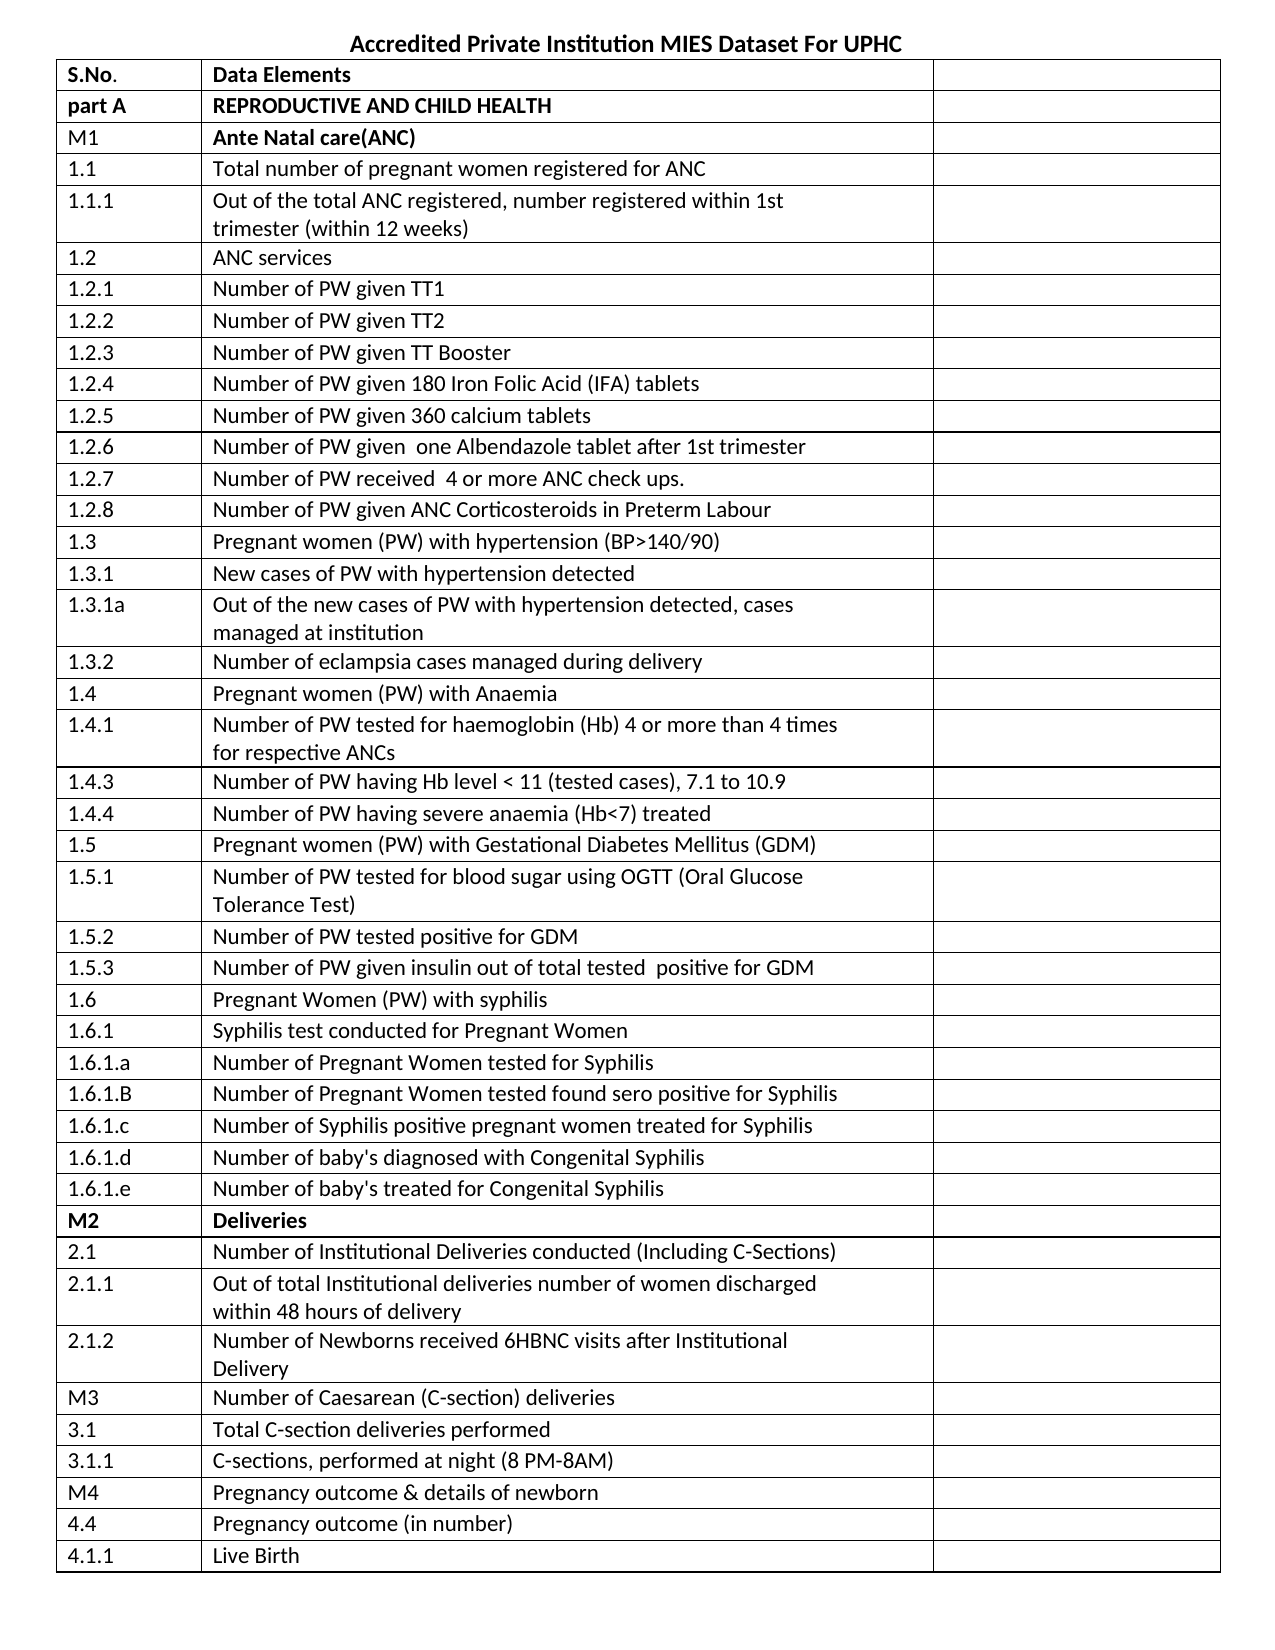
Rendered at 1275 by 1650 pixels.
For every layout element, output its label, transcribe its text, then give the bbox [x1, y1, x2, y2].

table_cell C-sections, performed at night (8 PM-8AM) [202, 1446, 933, 1477]
table_cell [934, 1016, 1220, 1047]
table_cell Number of Newborns received 6HBNC visits after Institutional Delivery [202, 1326, 933, 1382]
table_cell [934, 1478, 1220, 1508]
table_cell [934, 647, 1220, 678]
table_cell [934, 831, 1220, 861]
table_cell 1.3.1 [57, 559, 201, 589]
table_cell Number of Pregnant Women tested for Syphilis [202, 1048, 933, 1078]
table_cell 2.1.2 [57, 1326, 201, 1382]
table_cell Pregnant Women (PW) with syphilis [202, 985, 933, 1015]
table_cell [934, 1048, 1220, 1078]
table_cell Out of the total ANC registered, number registered within 1st trimester (within 12 weeks) [202, 186, 933, 242]
table_cell 4.4 [57, 1509, 201, 1540]
table_cell Number of PW given 180 Iron Folic Acid (IFA) tablets [202, 369, 933, 400]
table_cell [934, 1446, 1220, 1477]
table_cell [934, 243, 1220, 273]
table_cell Number of PW tested for blood sugar using OGTT (Oral Glucose Tolerance Test) [202, 862, 933, 921]
table_cell [934, 953, 1220, 984]
table_cell 1.2 [57, 243, 201, 273]
table_cell Number of PW received 4 or more ANC check ups. [202, 464, 933, 494]
table_cell 1.6.1.B [57, 1080, 201, 1110]
table_cell M2 [57, 1206, 201, 1236]
table_cell [934, 590, 1220, 646]
table_cell 3.1.1 [57, 1446, 201, 1477]
table_cell [934, 1206, 1220, 1236]
table_cell M4 [57, 1478, 201, 1508]
table_header S.No. [57, 60, 201, 90]
table_cell ANC services [202, 243, 933, 273]
table_cell Live Birth [202, 1541, 933, 1571]
table_cell 1.1 [57, 154, 201, 185]
table_cell 1.2.6 [57, 433, 201, 463]
table_cell Number of PW given TT1 [202, 275, 933, 305]
table_cell 1.2.3 [57, 338, 201, 368]
table_cell 1.3 [57, 527, 201, 558]
table_cell Number of Institutional Deliveries conducted (Including C-Sections) [202, 1238, 933, 1268]
table_cell 1.4.1 [57, 710, 201, 766]
table_cell [934, 306, 1220, 337]
table_cell Ante Natal care(ANC) [202, 123, 933, 153]
table_cell Number of PW tested for haemoglobin (Hb) 4 or more than 4 times for respective ANCs [202, 710, 933, 766]
table_cell Number of PW given insulin out of total tested positive for GDM [202, 953, 933, 984]
table_cell [934, 1111, 1220, 1142]
table_cell Number of PW having Hb level < 11 (tested cases), 7.1 to 10.9 [202, 768, 933, 798]
table_header [934, 60, 1220, 90]
table_cell [934, 679, 1220, 709]
text Accredited Private Institution MIES Dataset For UPHC [37, 28, 1209, 59]
table_header Data Elements [202, 60, 933, 90]
table_cell [934, 1509, 1220, 1540]
table_cell Number of PW given TT Booster [202, 338, 933, 368]
table_cell Pregnant women (PW) with Gestational Diabetes Mellitus (GDM) [202, 831, 933, 861]
table_cell [934, 862, 1220, 921]
table_cell [934, 496, 1220, 526]
table_cell 2.1 [57, 1238, 201, 1268]
table_cell Out of the new cases of PW with hypertension detected, cases managed at institution [202, 590, 933, 646]
table_cell 4.1.1 [57, 1541, 201, 1571]
table_cell M1 [57, 123, 201, 153]
table_cell Syphilis test conducted for Pregnant Women [202, 1016, 933, 1047]
table_cell 1.6.1.a [57, 1048, 201, 1078]
table_cell 1.6 [57, 985, 201, 1015]
table_cell Number of PW having severe anaemia (Hb<7) treated [202, 799, 933, 829]
table_cell [934, 91, 1220, 122]
table_cell [934, 464, 1220, 494]
table_cell [934, 1415, 1220, 1445]
table_cell 1.3.1a [57, 590, 201, 646]
table_cell Number of Pregnant Women tested found sero positive for Syphilis [202, 1080, 933, 1110]
table_cell Number of baby's diagnosed with Congenital Syphilis [202, 1143, 933, 1173]
table_cell Number of eclampsia cases managed during delivery [202, 647, 933, 678]
table_cell [934, 123, 1220, 153]
table_cell 1.2.2 [57, 306, 201, 337]
table_cell Number of PW given 360 calcium tablets [202, 401, 933, 431]
table_cell [934, 559, 1220, 589]
table_cell Pregnancy outcome & details of newborn [202, 1478, 933, 1508]
table_cell Number of PW tested positive for GDM [202, 922, 933, 952]
table_cell 1.6.1.e [57, 1174, 201, 1205]
table_cell 1.6.1.c [57, 1111, 201, 1142]
table_cell 1.5.2 [57, 922, 201, 952]
table_cell Pregnant women (PW) with Anaemia [202, 679, 933, 709]
table_cell Number of PW given TT2 [202, 306, 933, 337]
table_cell 1.2.1 [57, 275, 201, 305]
table_cell [934, 1174, 1220, 1205]
table_cell Out of total Institutional deliveries number of women discharged within 48 hours of delivery [202, 1269, 933, 1325]
table_cell 1.2.8 [57, 496, 201, 526]
table_cell [934, 799, 1220, 829]
table_cell [934, 1143, 1220, 1173]
table_cell 3.1 [57, 1415, 201, 1445]
table_cell 1.4.3 [57, 768, 201, 798]
table_cell [934, 1383, 1220, 1414]
table_cell [934, 710, 1220, 766]
table_cell [934, 922, 1220, 952]
table_cell 2.1.1 [57, 1269, 201, 1325]
table_cell 1.1.1 [57, 186, 201, 242]
table_cell 1.5.1 [57, 862, 201, 921]
table_cell [934, 1541, 1220, 1571]
table_cell [934, 433, 1220, 463]
table_cell [934, 1326, 1220, 1382]
table_cell part A [57, 91, 201, 122]
table_cell 1.3.2 [57, 647, 201, 678]
table_cell [934, 1269, 1220, 1325]
table_cell [934, 186, 1220, 242]
table_cell 1.5 [57, 831, 201, 861]
table_cell Number of PW given one Albendazole tablet after 1st trimester [202, 433, 933, 463]
table_cell M3 [57, 1383, 201, 1414]
table_cell 1.4.4 [57, 799, 201, 829]
table_cell Number of Syphilis positive pregnant women treated for Syphilis [202, 1111, 933, 1142]
table_cell Pregnancy outcome (in number) [202, 1509, 933, 1540]
table_cell Number of PW given ANC Corticosteroids in Preterm Labour [202, 496, 933, 526]
table_cell 1.6.1.d [57, 1143, 201, 1173]
table_cell 1.2.4 [57, 369, 201, 400]
table_cell Number of baby's treated for Congenital Syphilis [202, 1174, 933, 1205]
table_cell [934, 768, 1220, 798]
table_cell Total number of pregnant women registered for ANC [202, 154, 933, 185]
table_cell New cases of PW with hypertension detected [202, 559, 933, 589]
table_cell [934, 154, 1220, 185]
table_cell [934, 401, 1220, 431]
table_cell Number of Caesarean (C-section) deliveries [202, 1383, 933, 1414]
table_cell Deliveries [202, 1206, 933, 1236]
table_cell [934, 369, 1220, 400]
table_cell 1.2.5 [57, 401, 201, 431]
table_cell [934, 1238, 1220, 1268]
table_cell [934, 985, 1220, 1015]
table_cell 1.5.3 [57, 953, 201, 984]
table_cell 1.2.7 [57, 464, 201, 494]
table_cell [934, 1080, 1220, 1110]
table_cell Total C-section deliveries performed [202, 1415, 933, 1445]
table_cell [934, 275, 1220, 305]
table_cell Pregnant women (PW) with hypertension (BP>140/90) [202, 527, 933, 558]
table_cell 1.6.1 [57, 1016, 201, 1047]
table_cell REPRODUCTIVE AND CHILD HEALTH [202, 91, 933, 122]
table_cell [934, 527, 1220, 558]
table_cell 1.4 [57, 679, 201, 709]
table_cell [934, 338, 1220, 368]
